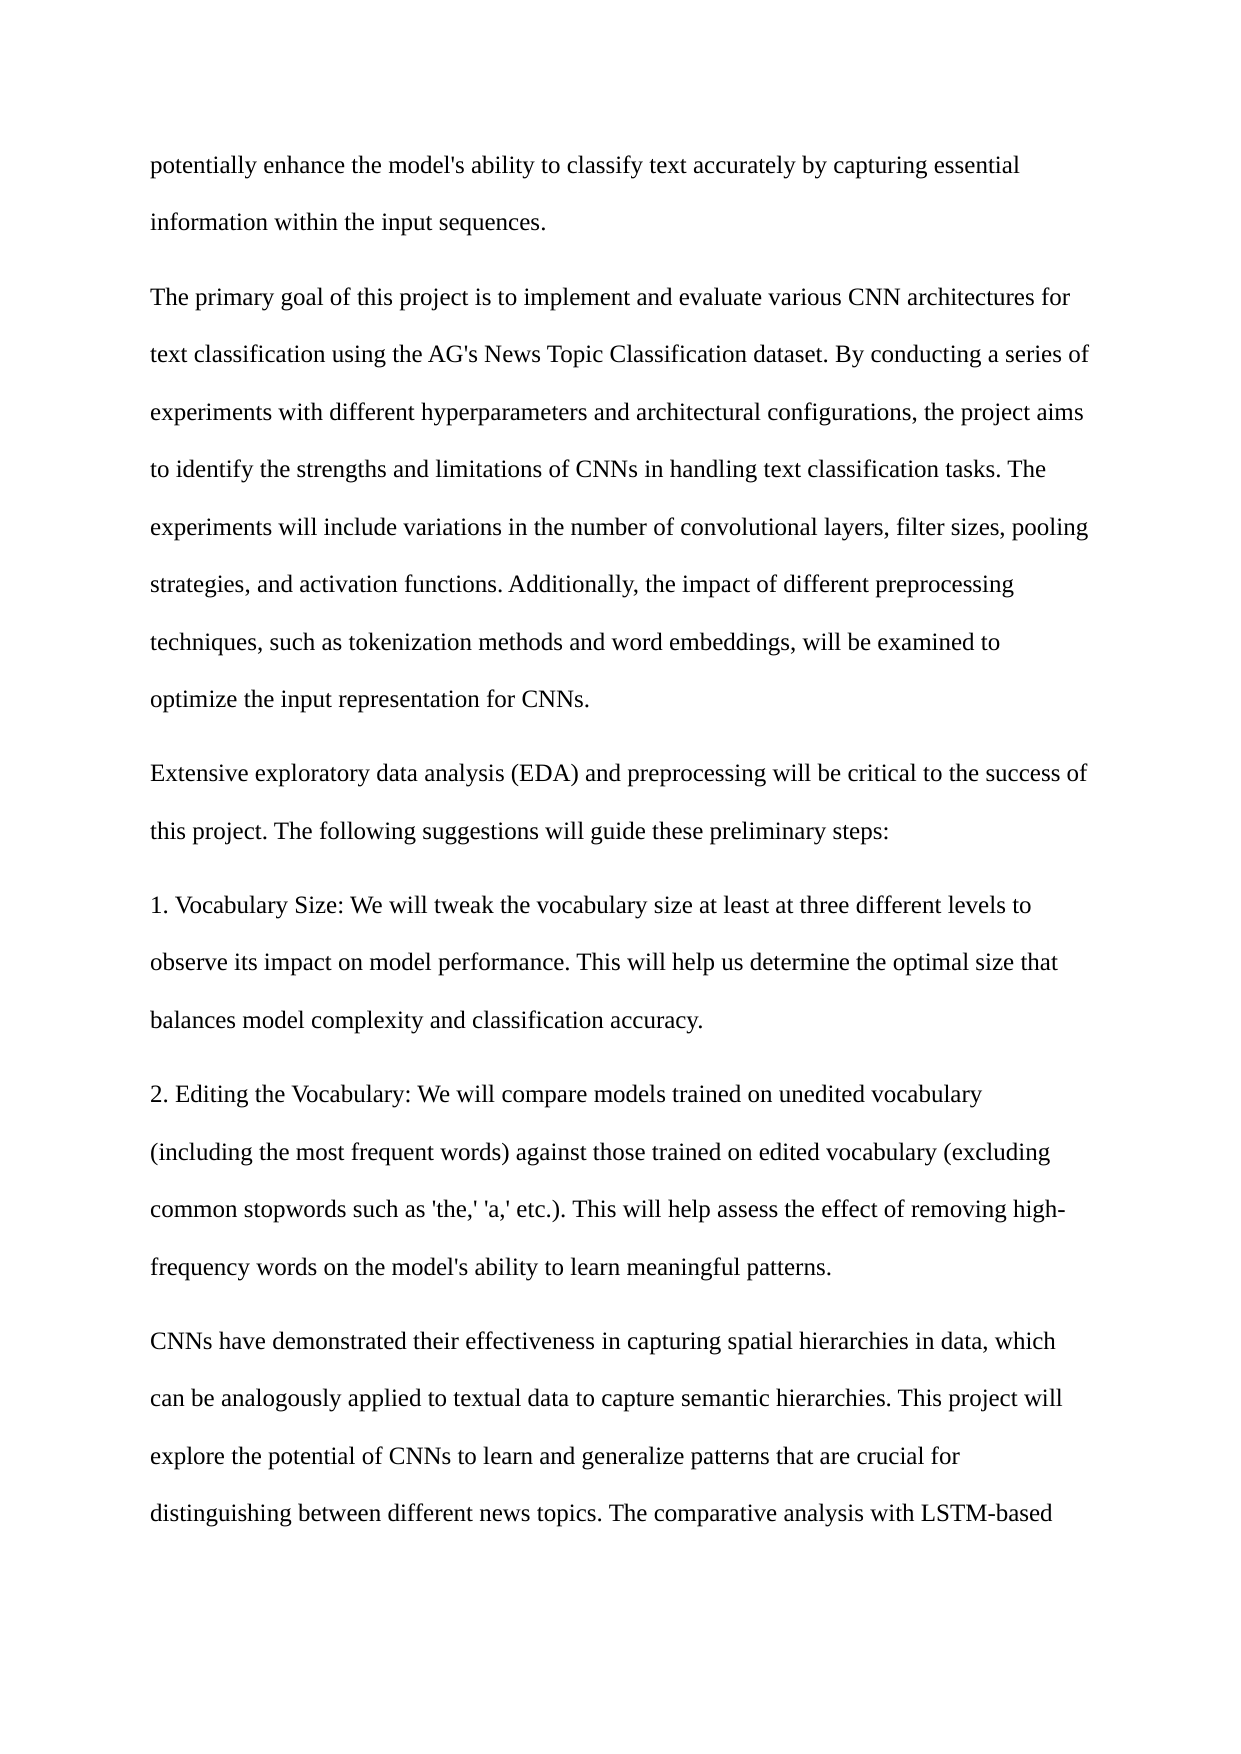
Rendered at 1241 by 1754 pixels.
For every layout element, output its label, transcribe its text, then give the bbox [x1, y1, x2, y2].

text The primary goal of this project is to implement and evaluate various CNN architectures for text classification using the AG's News Topic Classification dataset. By conducting a series of experiments with different hyperparameters and architectural configurations, the project aims to identify the strengths and limitations of CNNs in handling text classification tasks. The experiments will include variations in the number of convolutional layers, filter sizes, pooling strategies, and activation functions. Additionally, the impact of different preprocessing techniques, such as tokenization methods and word embeddings, will be examined to optimize the input representation for CNNs. [150, 282, 1090, 713]
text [150, 1326, 1090, 1527]
text Extensive exploratory data analysis (EDA) and preprocessing will be critical to the success of this project. The following suggestions will guide these preliminary steps: [150, 758, 1090, 844]
text 1. Vocabulary Size: We will tweak the vocabulary size at least at three different levels to observe its impact on model performance. This will help us determine the optimal size that balances model complexity and classification accuracy. [150, 890, 1090, 1034]
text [150, 150, 1090, 236]
text 2. Editing the Vocabulary: We will compare models trained on unedited vocabulary (including the most frequent words) against those trained on edited vocabulary (excluding common stopwords such as 'the,' 'a,' etc.). This will help assess the effect of removing high-frequency words on the model's ability to learn meaningful patterns. [150, 1079, 1090, 1280]
